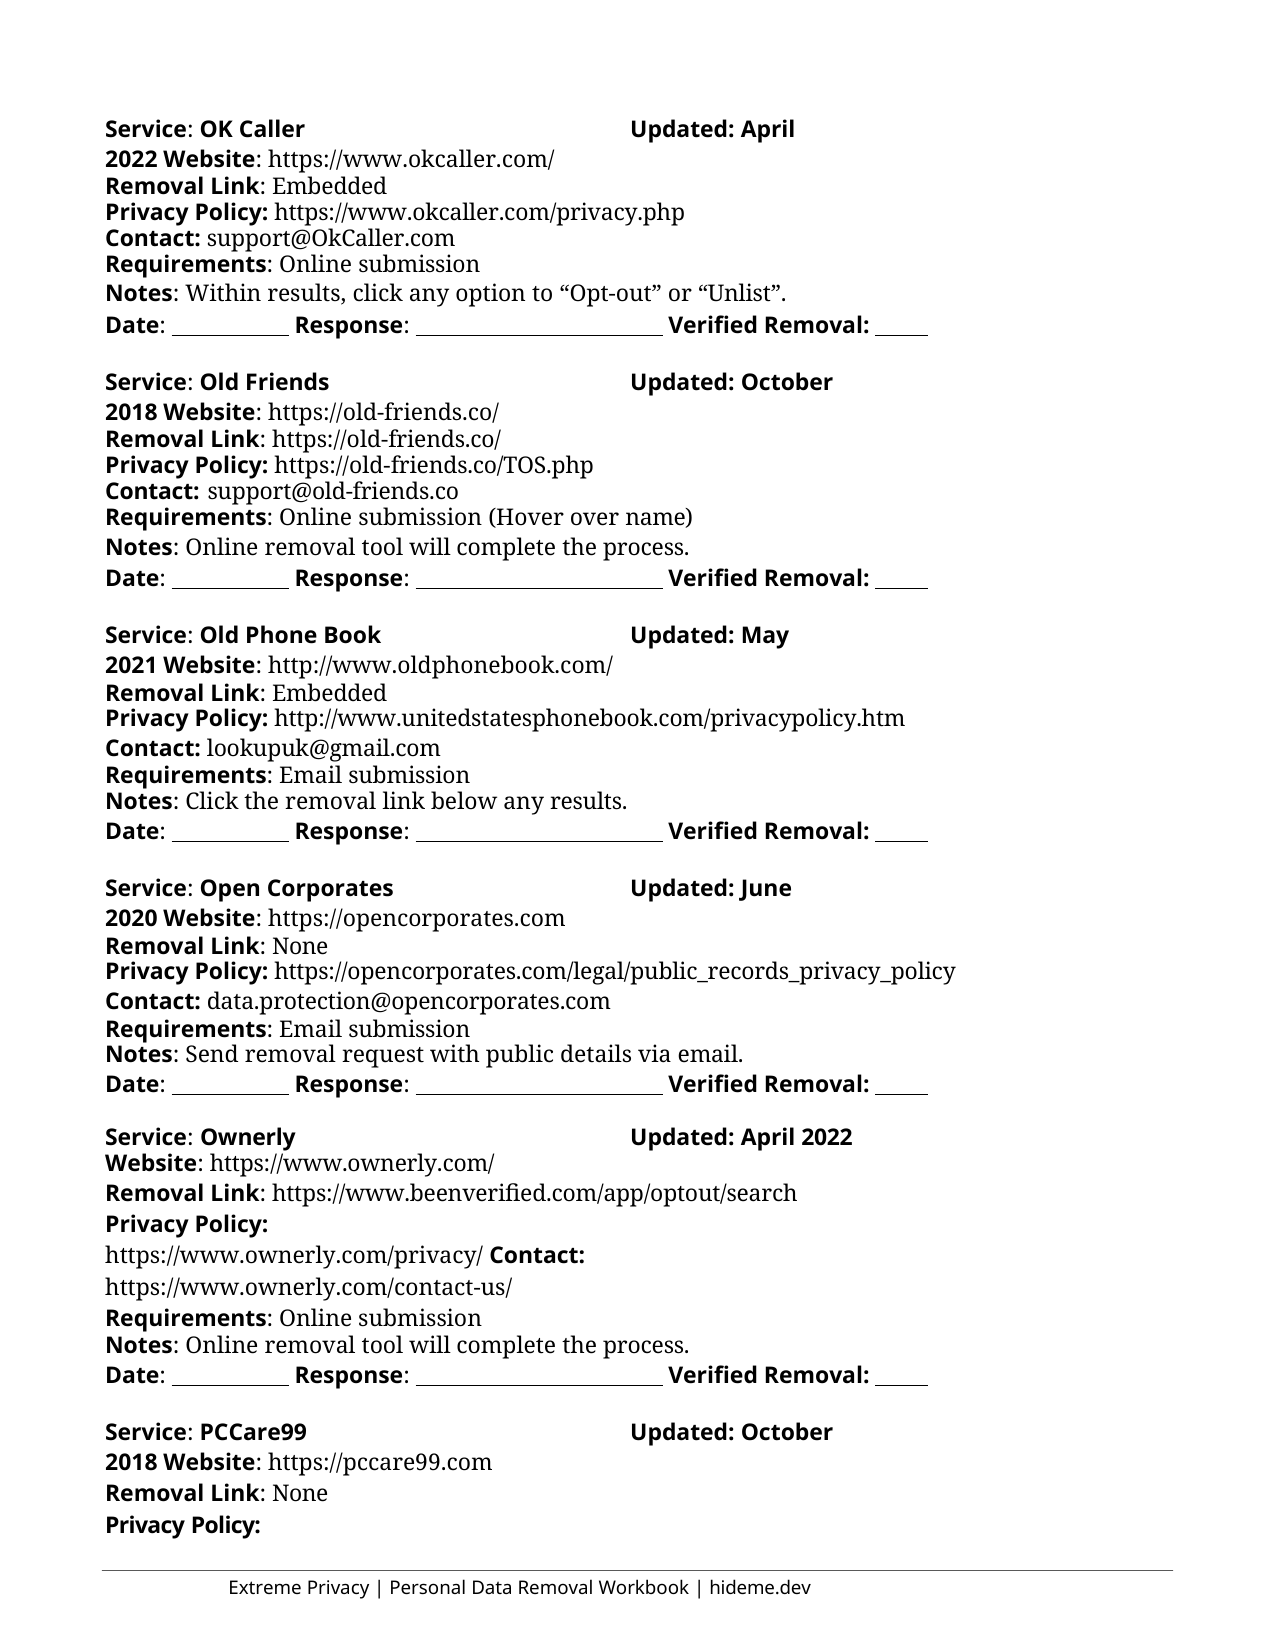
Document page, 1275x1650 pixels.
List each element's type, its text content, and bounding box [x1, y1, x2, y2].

text Contact: data.protection@opencorporates.com [105, 985, 1196, 1016]
text Removal Link: None [105, 1477, 1196, 1508]
text Service: PCCare99 Updated: October 2018 Website: https://pccare99.com [105, 1416, 853, 1477]
text Contact: lookupuk@gmail.com [105, 732, 1196, 763]
text Notes: Within results, click any option to “Opt-out” or “Unlist”. [105, 277, 1196, 309]
text Privacy Policy: https://opencorporates.com/legal/public_records_privacy_policy [105, 959, 1196, 985]
text Service: Old Friends Updated: October 2018 Website: https://old-friends.co/ [105, 366, 853, 427]
text Date: Response: Verified Removal: [105, 815, 1196, 846]
text Removal Link: Embedded [105, 681, 1196, 706]
text Privacy Policy: http://www.unitedstatesphonebook.com/privacypolicy.htm [105, 706, 1196, 732]
text Removal Link: https://www.beenverified.com/app/optout/search [105, 1176, 1196, 1208]
text Date: Response: Verified Removal: [105, 562, 1196, 593]
text Requirements: Email submission [105, 1017, 1196, 1042]
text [105, 1509, 563, 1540]
text Removal Link: Embedded [105, 174, 1196, 200]
text Notes: Online removal tool will complete the process. [105, 530, 1196, 562]
text Requirements: Email submission [105, 763, 1196, 789]
text Service: Open Corporates Updated: June 2020 Website: https://opencorporates.com [105, 872, 820, 933]
text Date: Response: Verified Removal: [105, 309, 1196, 340]
text Requirements: Online submission [105, 252, 1196, 277]
text Privacy Policy: https://www.ownerly.com/privacy/ Contact: https://www.ownerly.com/contact-us/ Requirements: Online submission [105, 1208, 603, 1333]
text Removal Link: None [105, 934, 1196, 959]
text Privacy Policy: https://www.okcaller.com/privacy.php [105, 200, 1196, 226]
text Website: https://www.ownerly.com/ [105, 1151, 1196, 1176]
text Service: Old Phone Book Updated: May 2021 Website: http://www.oldphonebook.com/ [105, 619, 816, 680]
text Privacy Policy: https://old-friends.co/TOS.php [105, 453, 1196, 479]
text Notes: Online removal tool will complete the process. [105, 1333, 1196, 1358]
text Date: Response: Verified Removal: [105, 1359, 1196, 1390]
text Date: Response: Verified Removal: [105, 1068, 1196, 1099]
subtitle Service: Ownerly Updated: April 2022 [105, 1125, 1196, 1151]
text Service: OK Caller Updated: April 2022 Website: https://www.okcaller.com/ [105, 113, 823, 174]
text Removal Link: https://old-friends.co/ [105, 427, 1196, 453]
text Notes: Click the removal link below any results. [105, 789, 1196, 815]
text Requirements: Online submission (Hover over name) [105, 504, 1196, 530]
text Notes: Send removal request with public details via email. [105, 1042, 1196, 1068]
text Contact: support@OkCaller.com [105, 226, 1196, 252]
text Contact: support@old-friends.co [105, 479, 1196, 504]
